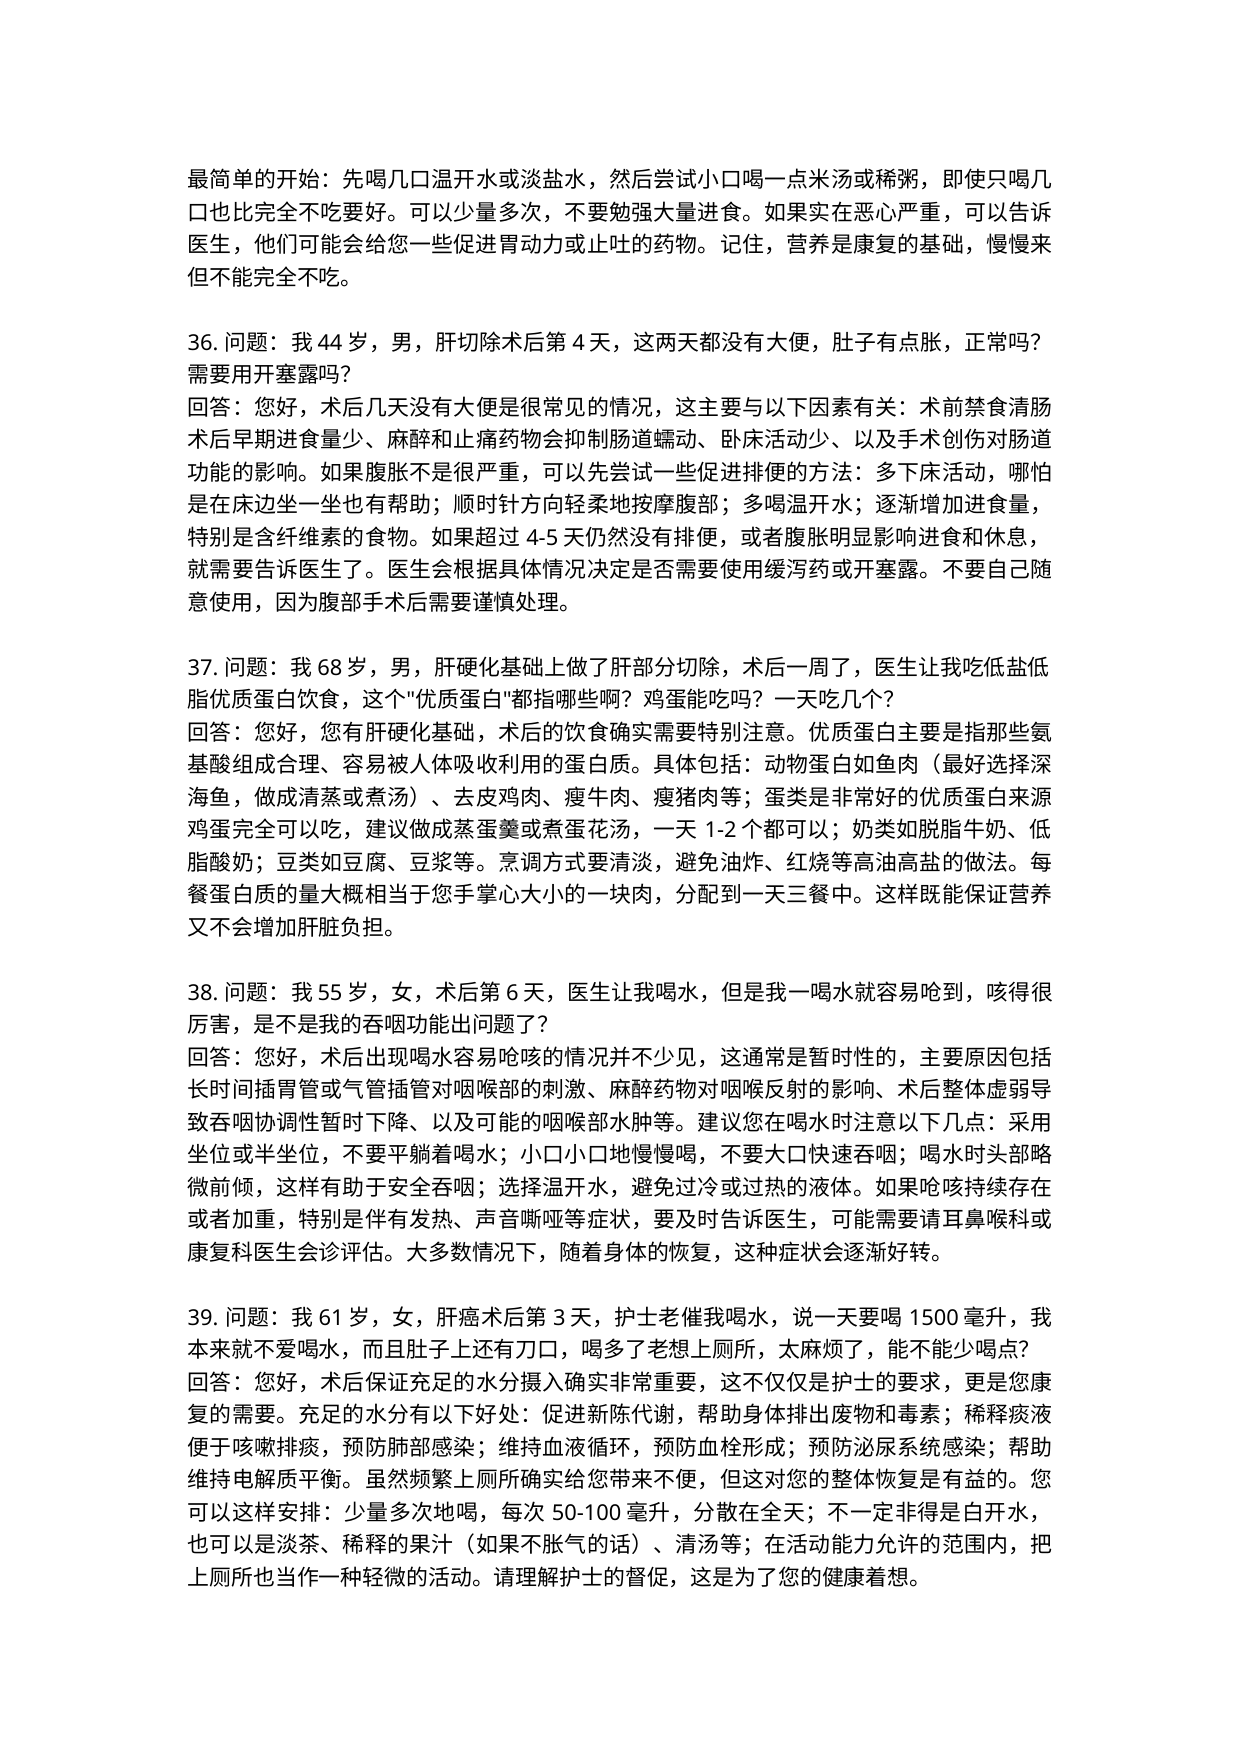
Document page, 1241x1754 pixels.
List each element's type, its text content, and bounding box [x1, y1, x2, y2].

text 37. 问题：我68岁，男，肝硬化基础上做了肝部分切除，术后一周了，医生让我吃低盐低脂优质蛋白饮食，这个"优质蛋白"都指哪些啊？鸡蛋能吃吗？一天吃几个？ [187, 649, 1053, 714]
text 回答：您好，术后保证充足的水分摄入确实非常重要，这不仅仅是护士的要求，更是您康复的需要。充足的水分有以下好处：促进新陈代谢，帮助身体排出废物和毒素；稀释痰液，便于咳嗽排痰，预防肺部感染；维持血液循环，预防血栓形成；预防泌尿系统感染；帮助维持电解质平衡。虽然频繁上厕所确实给您带来不便，但这对您的整体恢复是有益的。您可以这样安排：少量多次地喝，每次50-100毫升，分散在全天；不一定非得是白开水，也可以是淡茶、稀释的果汁（如果不胀气的话）、清汤等；在活动能力允许的范围内，把上厕所也当作一种轻微的活动。请理解护士的督促，这是为了您的健康着想。 [187, 1364, 1053, 1592]
text 36. 问题：我44岁，男，肝切除术后第4天，这两天都没有大便，肚子有点胀，正常吗？需要用开塞露吗？ [187, 324, 1053, 389]
text 38. 问题：我55岁，女，术后第6天，医生让我喝水，但是我一喝水就容易呛到，咳得很厉害，是不是我的吞咽功能出问题了？ [187, 974, 1053, 1039]
text 回答：您好，术后几天没有大便是很常见的情况，这主要与以下因素有关：术前禁食清肠、术后早期进食量少、麻醉和止痛药物会抑制肠道蠕动、卧床活动少、以及手术创伤对肠道功能的影响。如果腹胀不是很严重，可以先尝试一些促进排便的方法：多下床活动，哪怕是在床边坐一坐也有帮助；顺时针方向轻柔地按摩腹部；多喝温开水；逐渐增加进食量，特别是含纤维素的食物。如果超过4-5天仍然没有排便，或者腹胀明显影响进食和休息，就需要告诉医生了。医生会根据具体情况决定是否需要使用缓泻药或开塞露。不要自己随意使用，因为腹部手术后需要谨慎处理。 [187, 389, 1053, 617]
text 39. 问题：我61岁，女，肝癌术后第3天，护士老催我喝水，说一天要喝1500毫升，我本来就不爱喝水，而且肚子上还有刀口，喝多了老想上厕所，太麻烦了，能不能少喝点？ [187, 1299, 1053, 1364]
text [187, 162, 1053, 292]
text 回答：您好，术后出现喝水容易呛咳的情况并不少见，这通常是暂时性的，主要原因包括：长时间插胃管或气管插管对咽喉部的刺激、麻醉药物对咽喉反射的影响、术后整体虚弱导致吞咽协调性暂时下降、以及可能的咽喉部水肿等。建议您在喝水时注意以下几点：采用坐位或半坐位，不要平躺着喝水；小口小口地慢慢喝，不要大口快速吞咽；喝水时头部略微前倾，这样有助于安全吞咽；选择温开水，避免过冷或过热的液体。如果呛咳持续存在或者加重，特别是伴有发热、声音嘶哑等症状，要及时告诉医生，可能需要请耳鼻喉科或康复科医生会诊评估。大多数情况下，随着身体的恢复，这种症状会逐渐好转。 [187, 1039, 1053, 1267]
text 回答：您好，您有肝硬化基础，术后的饮食确实需要特别注意。优质蛋白主要是指那些氨基酸组成合理、容易被人体吸收利用的蛋白质。具体包括：动物蛋白如鱼肉（最好选择深海鱼，做成清蒸或煮汤）、去皮鸡肉、瘦牛肉、瘦猪肉等；蛋类是非常好的优质蛋白来源，鸡蛋完全可以吃，建议做成蒸蛋羹或煮蛋花汤，一天1-2个都可以；奶类如脱脂牛奶、低脂酸奶；豆类如豆腐、豆浆等。烹调方式要清淡，避免油炸、红烧等高油高盐的做法。每餐蛋白质的量大概相当于您手掌心大小的一块肉，分配到一天三餐中。这样既能保证营养，又不会增加肝脏负担。 [187, 714, 1053, 942]
